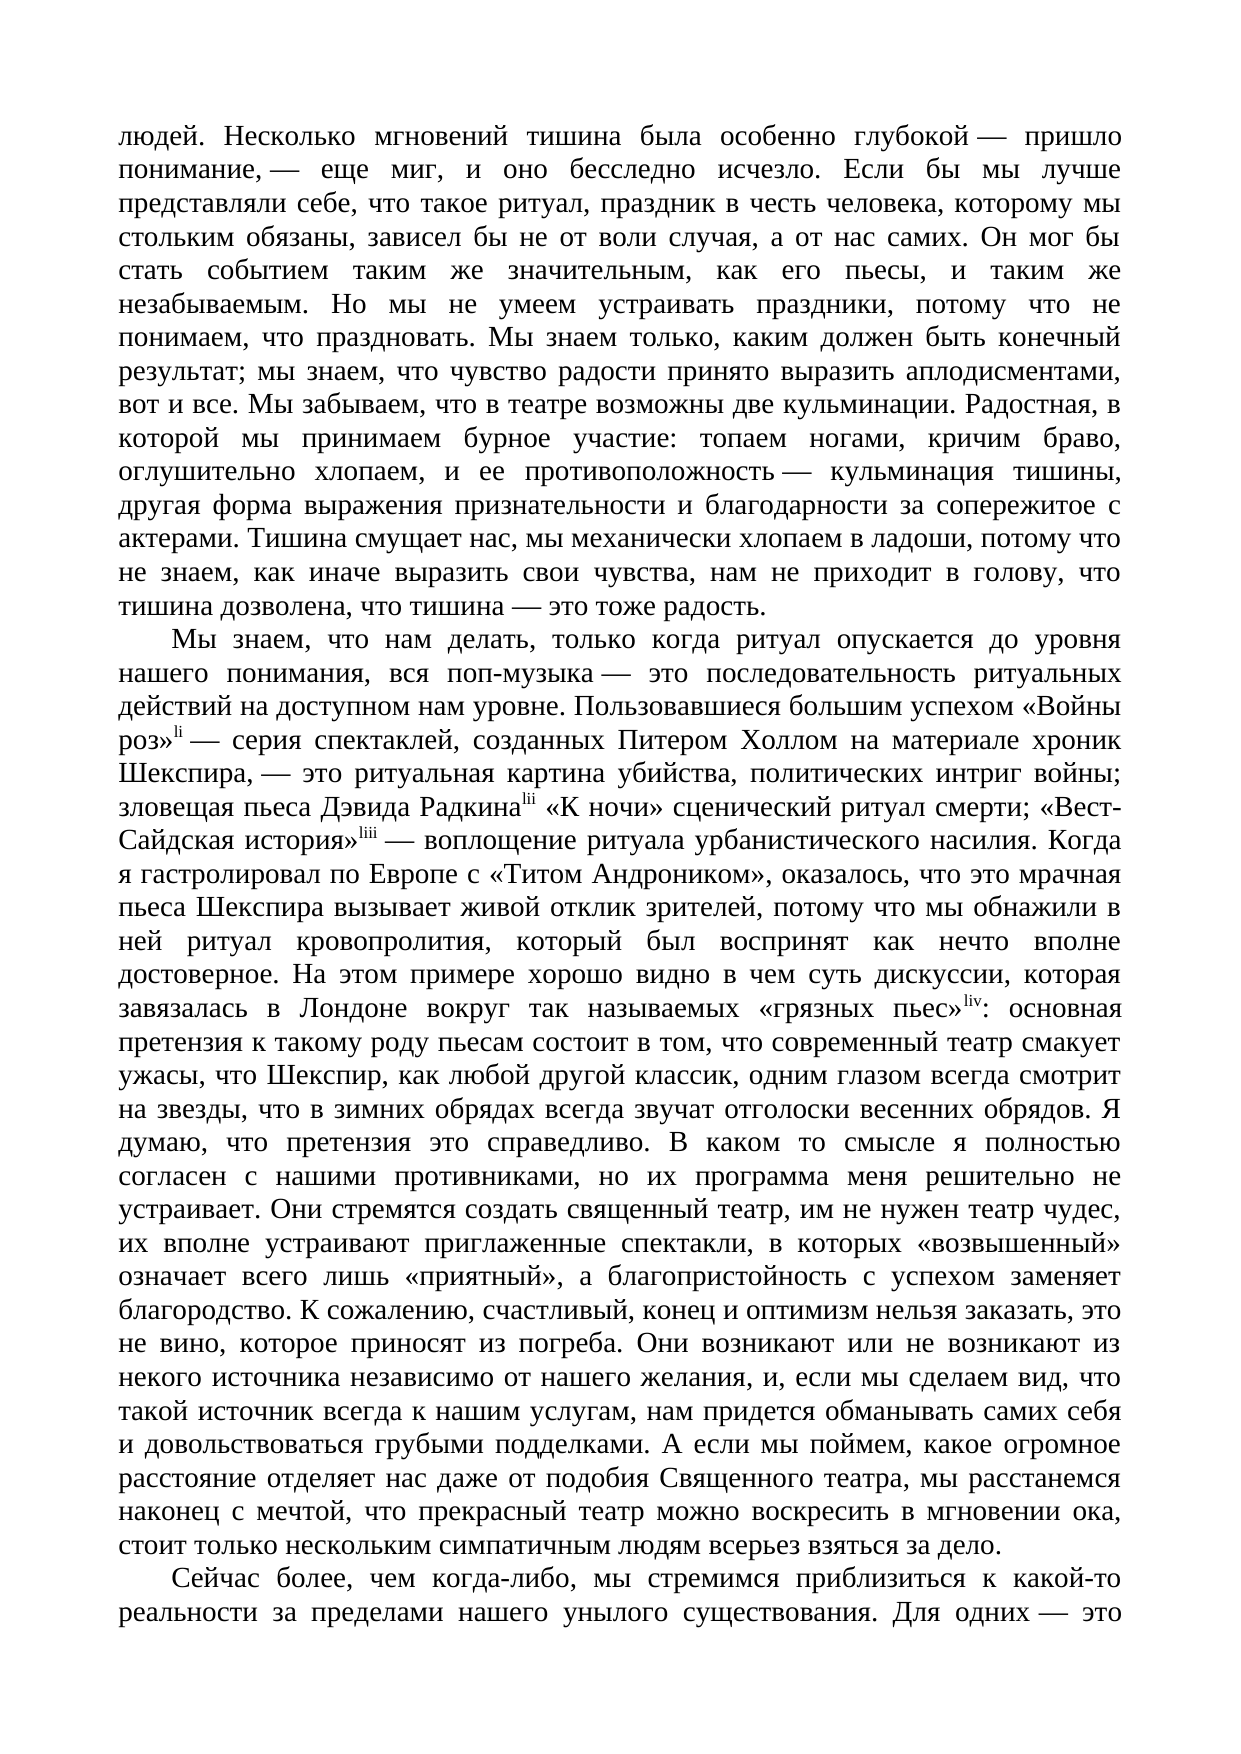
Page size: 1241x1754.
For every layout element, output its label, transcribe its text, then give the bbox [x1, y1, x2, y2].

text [118, 118, 1122, 621]
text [118, 1560, 1122, 1627]
text Мы знаем, что нам делать, только когда ритуал опускается до уровня нашего понимания, вся поп-музыка — это последовательность ритуальных действий на доступном нам уровне. Пользовавшиеся большим успехом «Войны роз» — серия спектаклей, созданных Питером Холлом на материале хроник Шекспира, — это ритуальная картина убийства, политических интриг войны; зловещая пьеса Дэвида Радкина «К ночи» сценический ритуал смерти; «Вест-Сайдская история» — воплощение ритуала урбанистического насилия. Когда я гастролировал по Европе с «Титом Андроником», оказалось, что это мрачная пьеса Шекспира вызывает живой отклик зрителей, потому что мы обнажили в ней ритуал кровопролития, который был воспринят как нечто вполне достоверное. На этом примере хорошо видно в чем суть дискуссии, которая завязалась в Лондоне вокруг так называемых «грязных пьес»: основная претензия к такому роду пьесам состоит в том, что современный театр смакует ужасы, что Шекспир, как любой другой классик, одним глазом всегда смотрит на звезды, что в зимних обрядах всегда звучат отголоски весенних обрядов. Я думаю, что претензия это справедливо. В каком то смысле я полностью согласен с нашими противниками, но их программа меня решительно не устраивает. Они стремятся создать священный театр, им не нужен театр чудес, их вполне устраивают приглаженные спектакли, в которых «возвышенный» означает всего лишь «приятный», а благопристойность с успехом заменяет {91} благородство. К сожалению, счастливый, конец и оптимизм нельзя заказать, это не вино, которое приносят из погреба. Они возникают или не возникают из некого источника независимо от нашего желания, и, если мы сделаем вид, что такой источник всегда к нашим услугам, нам придется обманывать самих себя и довольствоваться грубыми подделками. А если мы поймем, какое огромное расстояние отделяет нас даже от подобия Священного театра, мы расстанемся наконец с мечтой, что прекрасный театр можно воскресить в мгновении ока, стоит только нескольким симпатичным людям всерьез взяться за дело. [118, 621, 1122, 1560]
